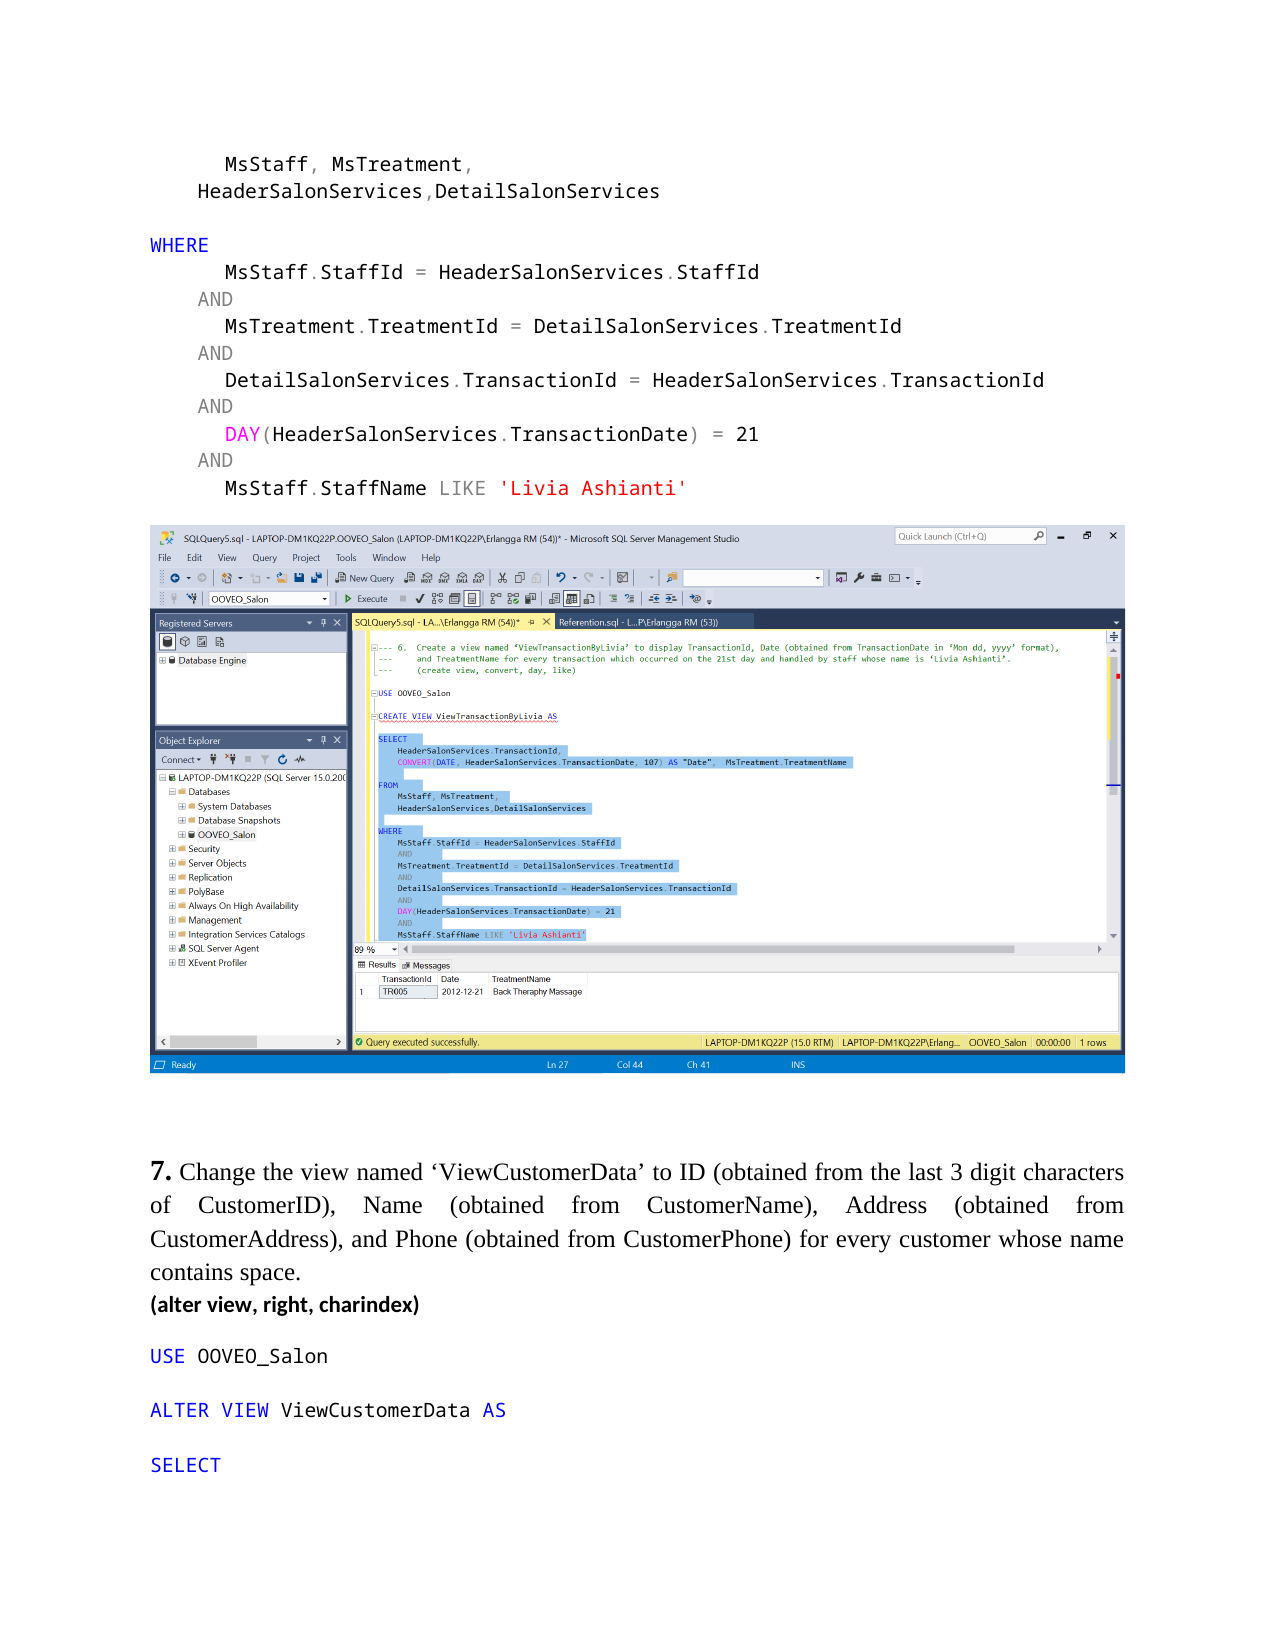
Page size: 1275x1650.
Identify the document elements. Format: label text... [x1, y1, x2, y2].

text WHERE [150, 231, 1125, 258]
text MsTreatment.TreatmentId = DetailSalonServices.TreatmentId [150, 312, 1125, 339]
text AND [150, 285, 1125, 312]
text (alter view, right, charindex) [150, 1290, 1125, 1318]
text SELECT [150, 1452, 1125, 1479]
text AND [150, 393, 1125, 420]
text DetailSalonServices.TransactionId = HeaderSalonServices.TransactionId [150, 366, 1125, 393]
text 7. Change the view named ‘ViewCustomerData’ to ID (obtained from the last 3 digit characters of CustomerID), Name (obtained from CustomerName), Address (obtained from CustomerAddress), and Phone (obtained from CustomerPhone) for every customer whose name contains space. [150, 1153, 1125, 1285]
text AND [150, 447, 1125, 474]
text MsStaff.StaffId = HeaderSalonServices.StaffId [150, 258, 1125, 285]
text DAY(HeaderSalonServices.TransactionDate) = 21 [150, 420, 1125, 447]
text USE OOVEO_Salon [150, 1343, 1125, 1370]
text AND [150, 339, 1125, 366]
text HeaderSalonServices,DetailSalonServices [150, 177, 1125, 204]
text MsStaff.StaffName LIKE 'Livia Ashianti' [150, 474, 1125, 501]
text MsStaff, MsTreatment, [150, 150, 1125, 177]
text ALTER VIEW ViewCustomerData AS [150, 1397, 1125, 1424]
picture [150, 525, 1125, 1074]
